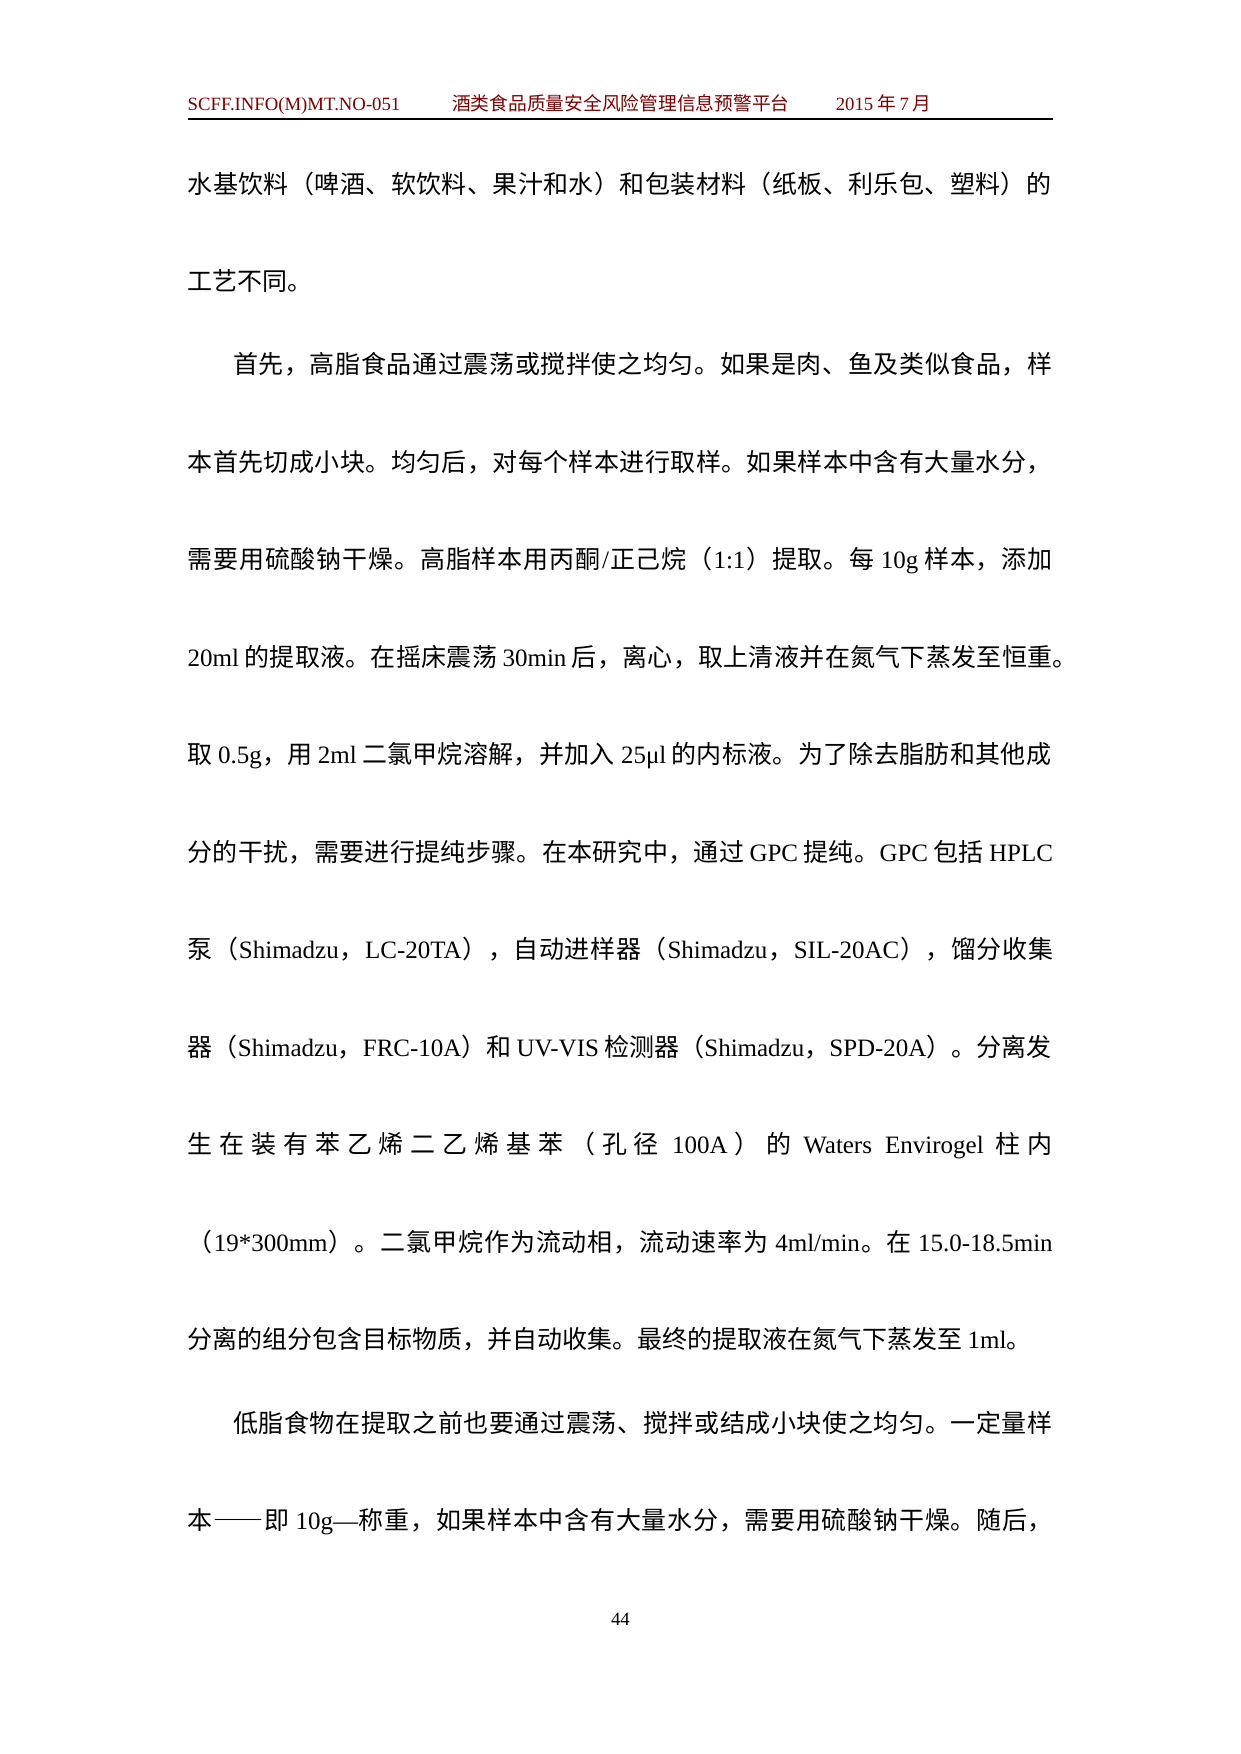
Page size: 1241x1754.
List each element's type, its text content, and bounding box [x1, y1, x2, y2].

text 首先，高脂食品通过震荡或搅拌使之均匀。如果是肉、鱼及类似食品，样本首先切成小块。均匀后，对每个样本进行取样。如果样本中含有大量水分，需要用硫酸钠干燥。高脂样本用丙酮/正己烷（1:1）提取。每10g样本，添加20ml的提取液。在摇床震荡30min后，离心，取上清液并在氮气下蒸发至恒重。取0.5g，用2ml二氯甲烷溶解，并加入25μl的内标液。为了除去脂肪和其他成分的干扰，需要进行提纯步骤。在本研究中，通过GPC提纯。GPC包括HPLC泵（Shimadzu，LC-20TA），自动进样器（Shimadzu，SIL-20AC），馏分收集器（Shimadzu，FRC-10A）和UV-VIS检测器（Shimadzu，SPD-20A）。分离发生在装有苯乙烯二乙烯基苯（孔径100A）的Waters Envirogel柱内（19*300mm）。二氯甲烷作为流动相，流动速率为4ml/min。在15.0-18.5min分离的组分包含目标物质，并自动收集。最终的提取液在氮气下蒸发至1ml。 [187, 331, 1053, 1371]
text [187, 150, 1053, 312]
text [187, 1389, 1053, 1551]
